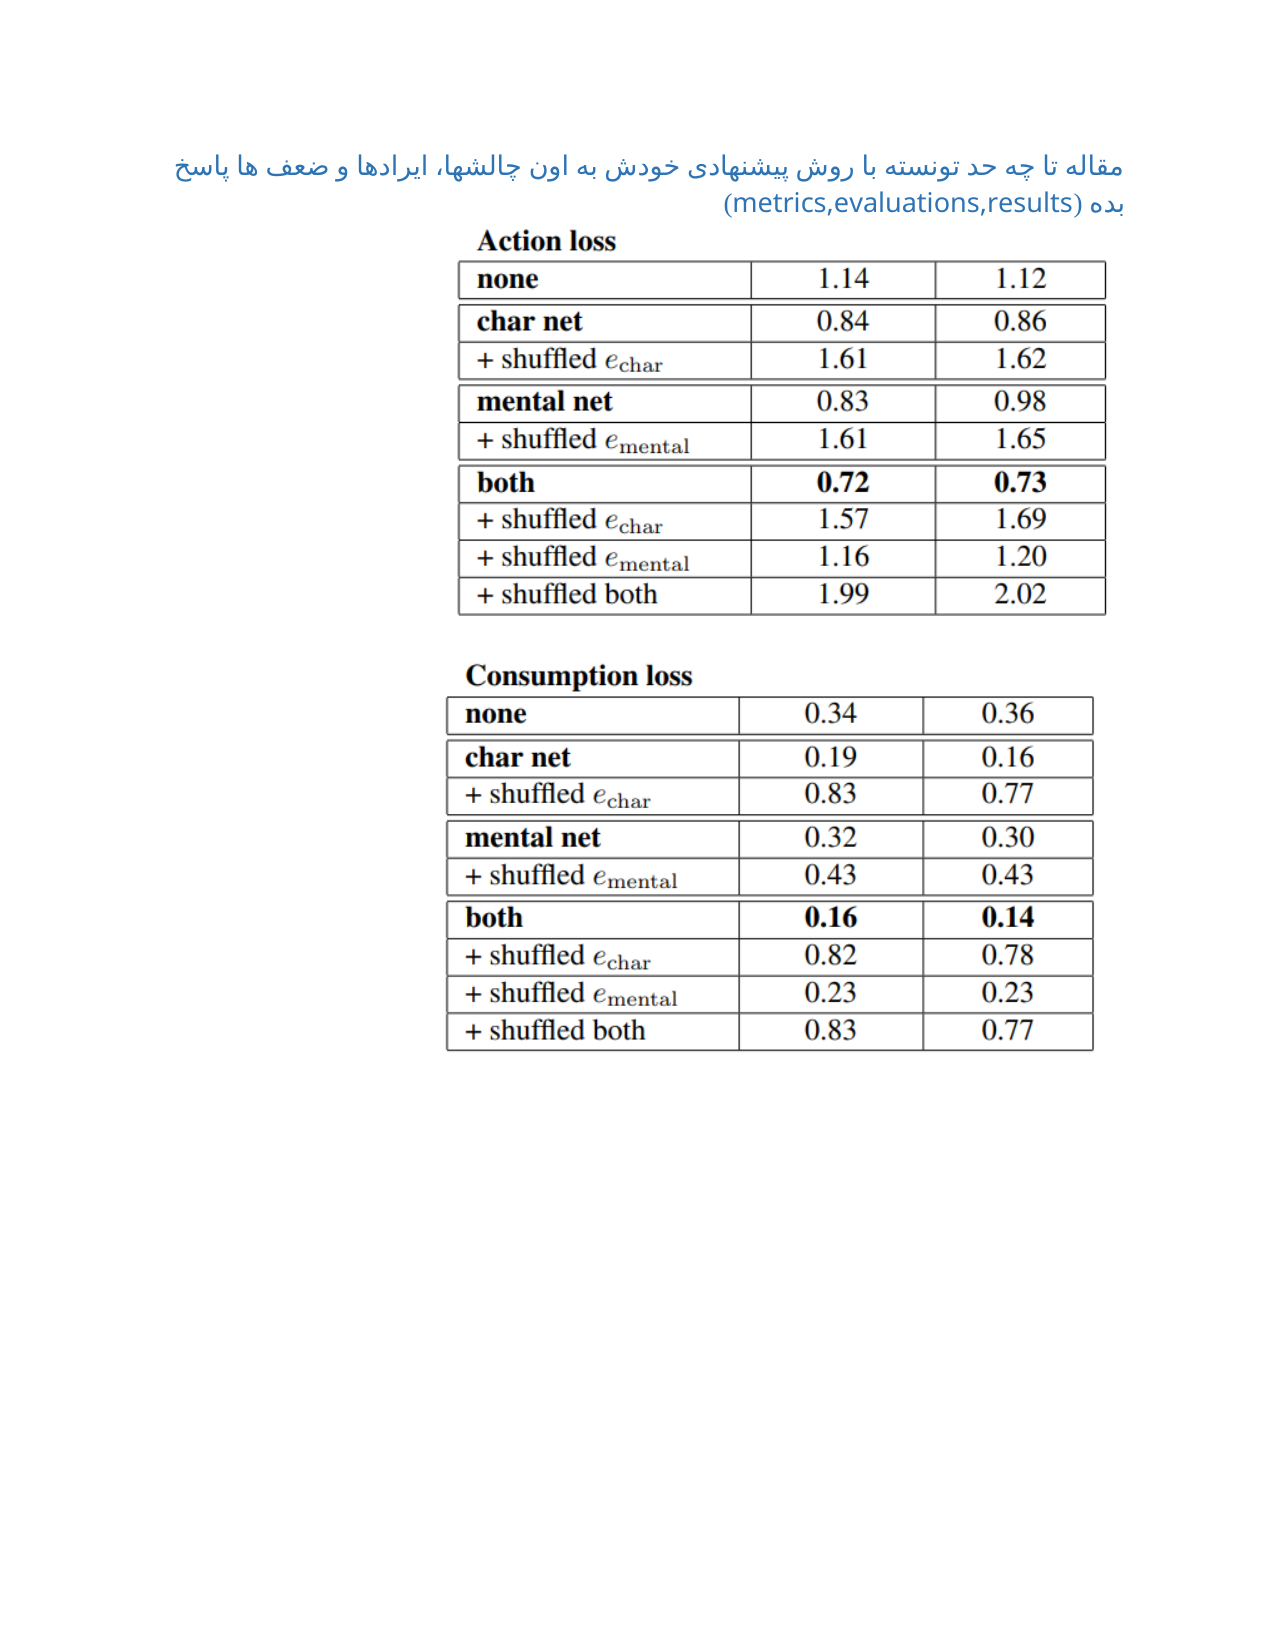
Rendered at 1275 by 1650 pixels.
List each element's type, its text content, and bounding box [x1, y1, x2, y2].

picture [431, 654, 1125, 1071]
subtitle مقاله تا چه حد تونسته با روش پیشنهادی خودش به اون چالشها، ایرادها و ضعف ها پاسخ بده (metrics,evaluations,results) [150, 150, 1125, 220]
picture [434, 223, 1125, 636]
